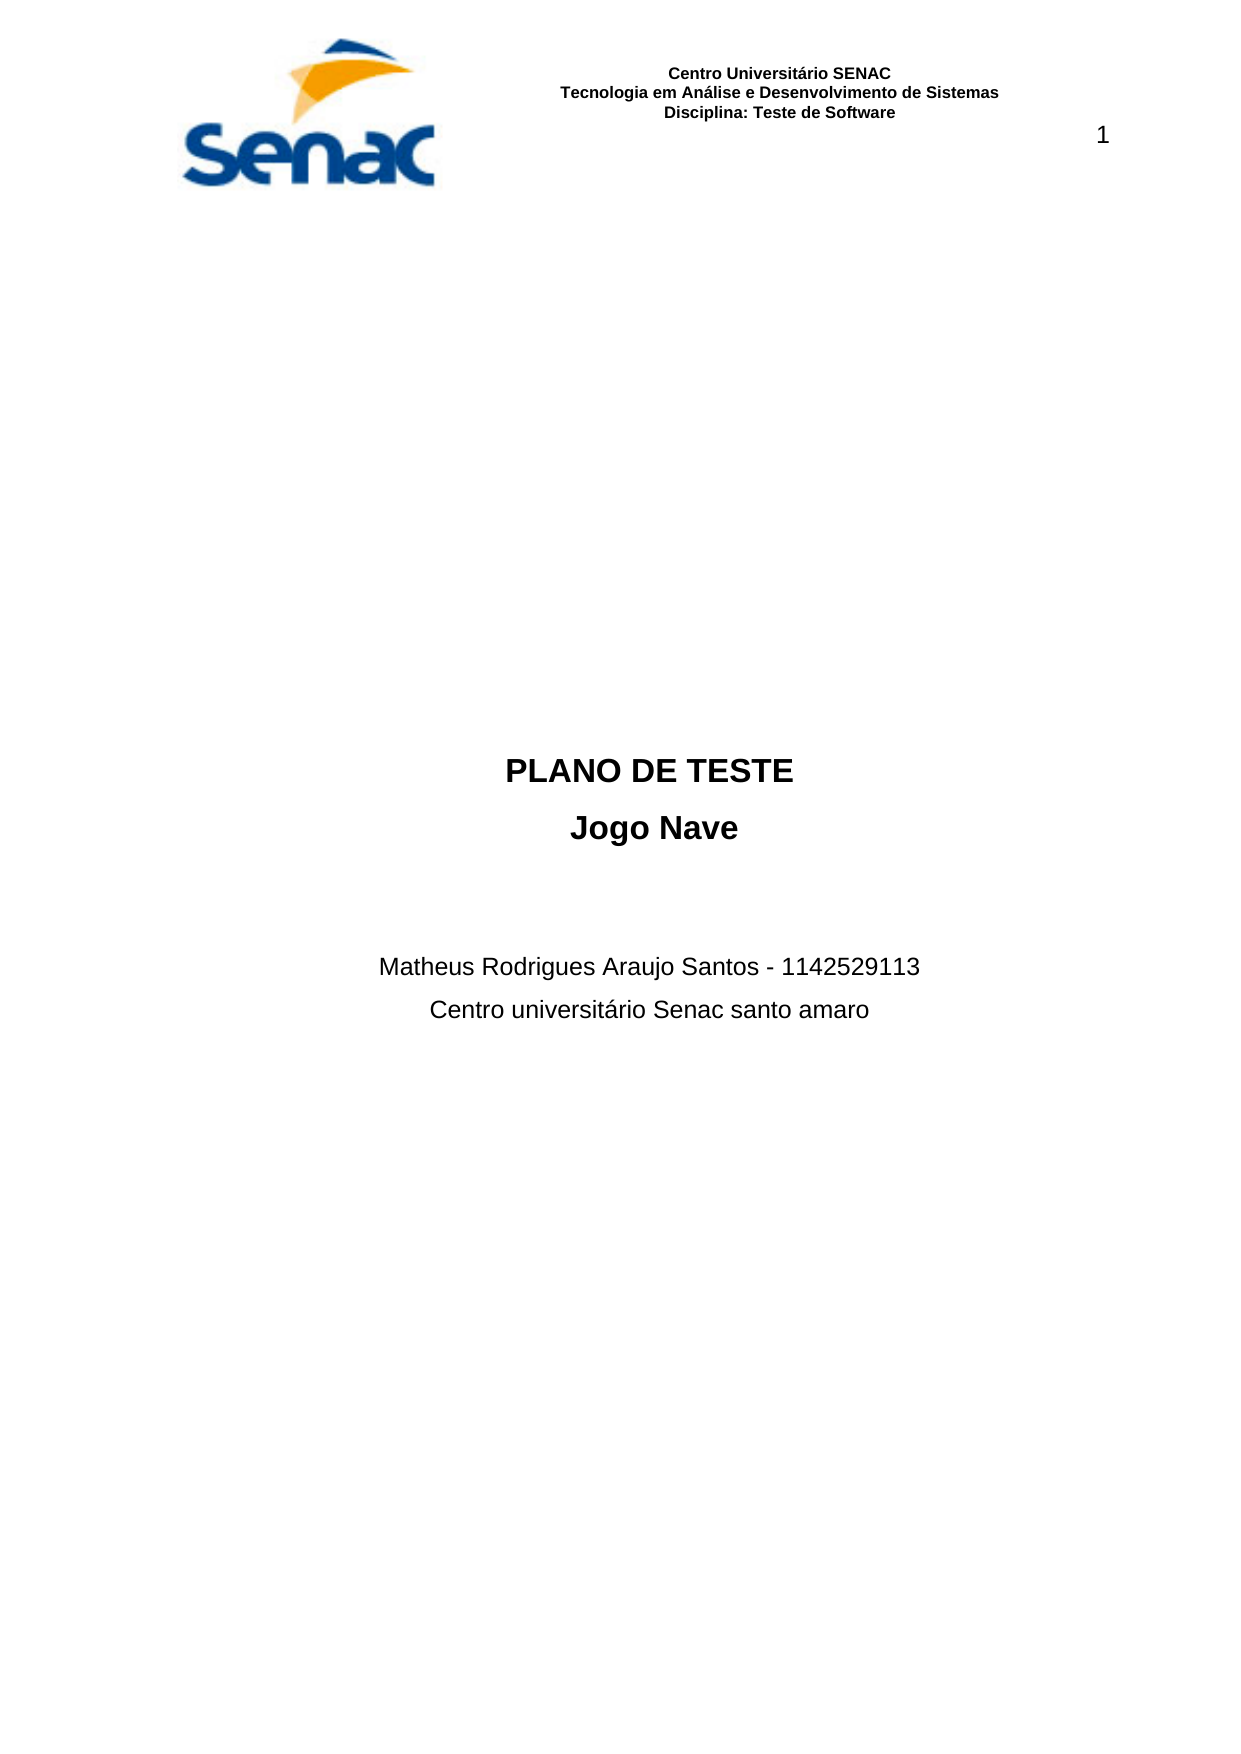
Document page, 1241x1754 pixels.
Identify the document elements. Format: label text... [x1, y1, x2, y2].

text Jogo Nave [177, 808, 1122, 847]
text PLANO DE TESTE [177, 751, 1122, 789]
text Matheus Rodrigues Araujo Santos - 1142529113 [177, 952, 1122, 981]
text Centro universitário Senac santo amaro [177, 995, 1122, 1024]
picture [177, 29, 445, 197]
